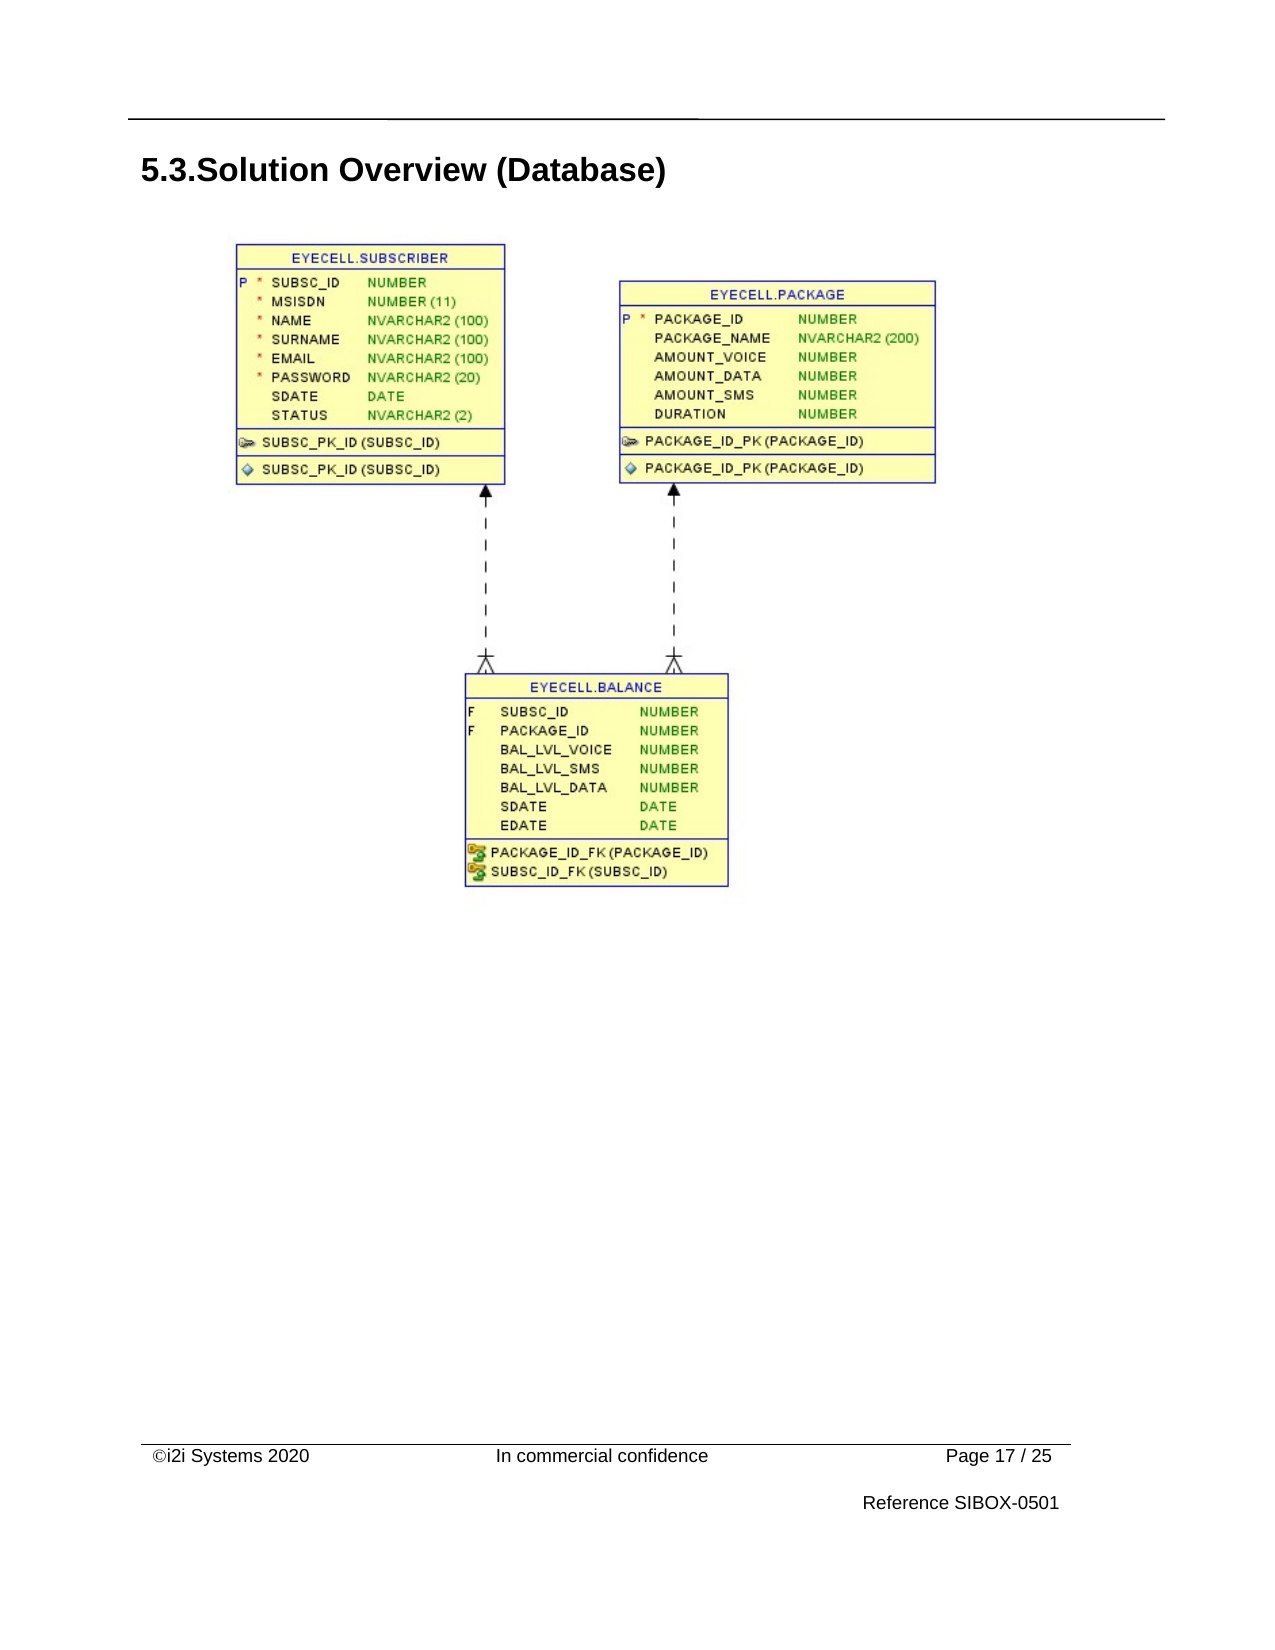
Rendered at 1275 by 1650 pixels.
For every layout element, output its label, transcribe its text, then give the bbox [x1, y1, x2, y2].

subtitle 5.3.Solution Overview (Database) [141, 150, 1191, 188]
picture [140, 213, 1081, 1009]
